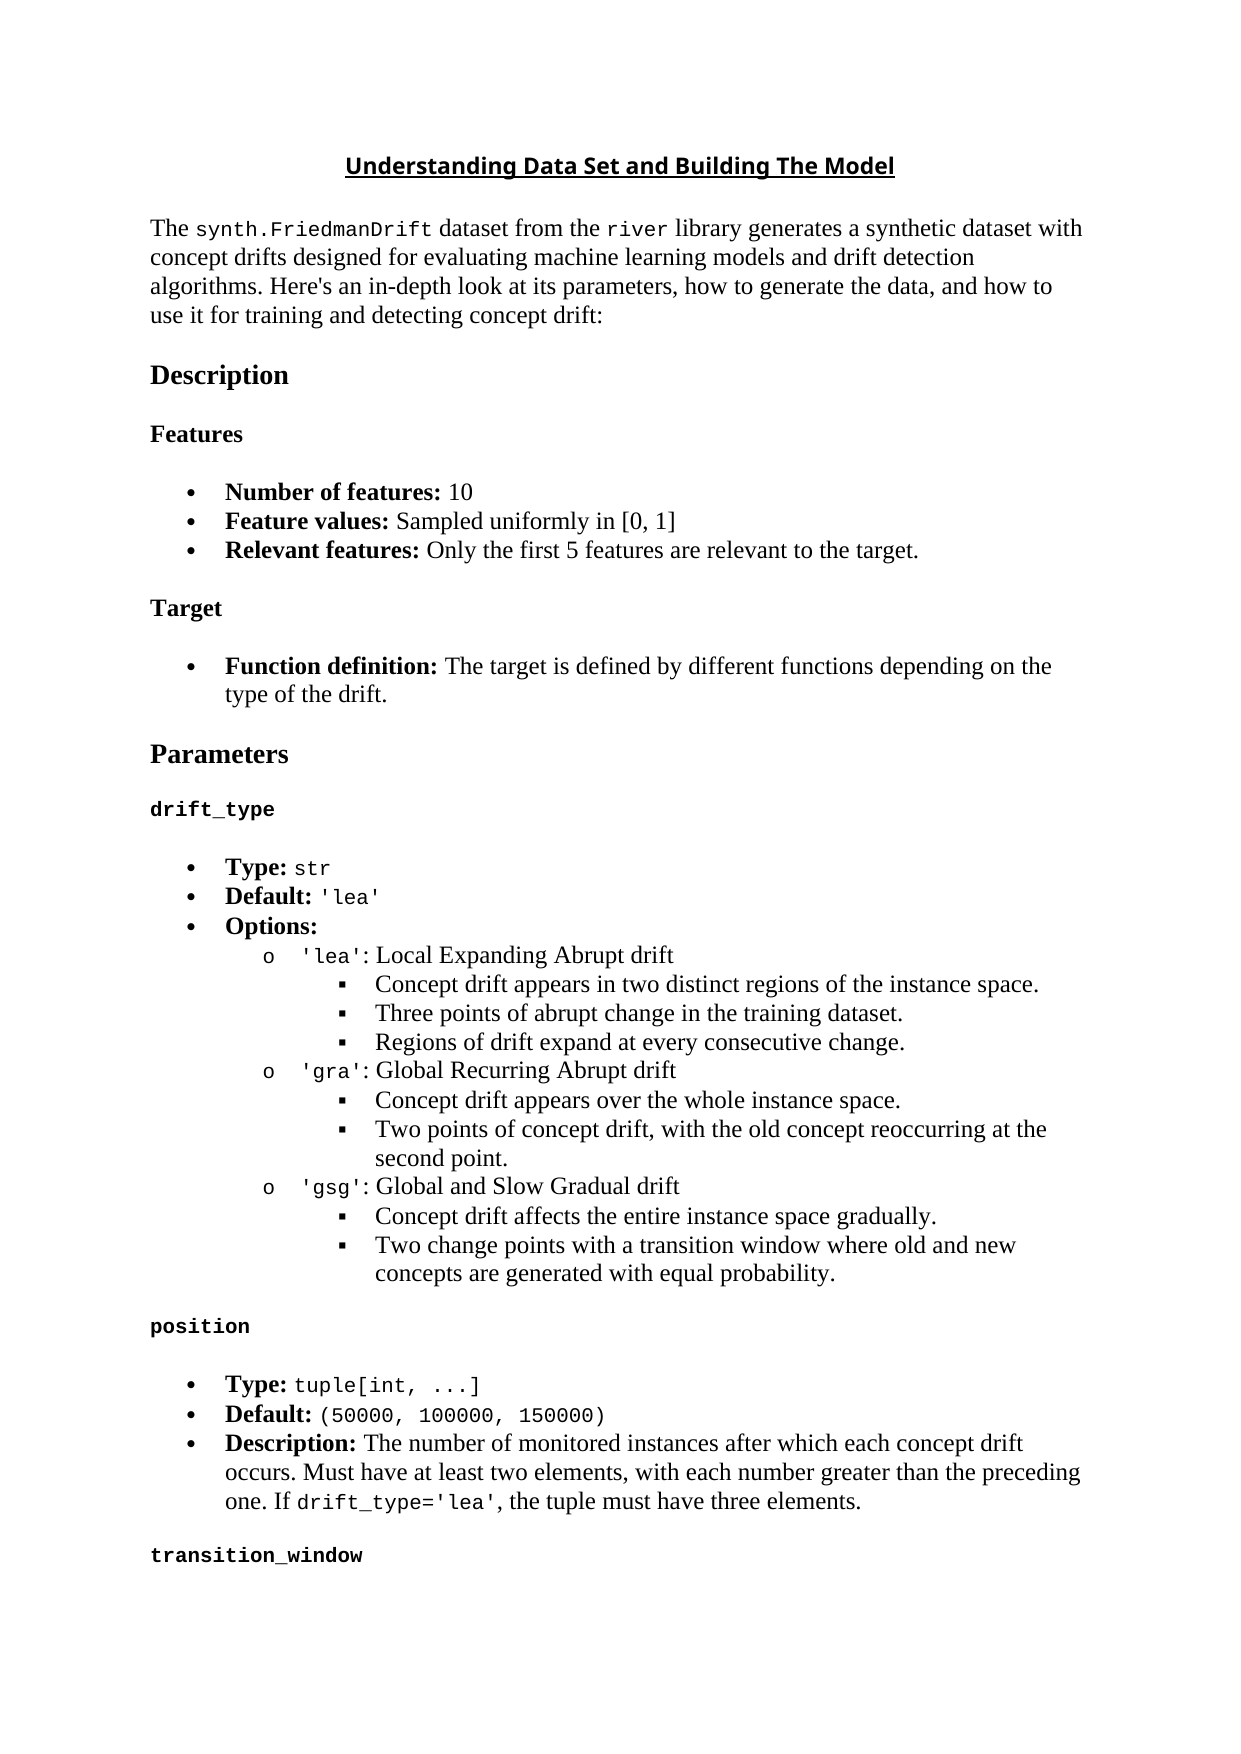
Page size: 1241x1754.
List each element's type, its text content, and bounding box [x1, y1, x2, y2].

text Description [150, 358, 1090, 390]
text Understanding Data Set and Building The Model [150, 150, 1090, 181]
list 'lea': Local Expanding Abrupt drift [262, 940, 1090, 969]
list Three points of abrupt change in the training dataset. [337, 998, 1090, 1027]
list Description: The number of monitored instances after which each concept drift occurs. Must have at least two elements, with each number greater than the preceding one. If drift_type='lea', the tuple must have three elements. [187, 1428, 1090, 1515]
list Function definition: The target is defined by different functions depending on the type of the drift. [187, 651, 1090, 708]
list Default: 'lea' [187, 881, 1090, 911]
text Features [150, 419, 1090, 448]
list 'gsg': Global and Slow Gradual drift [262, 1171, 1090, 1201]
list Default: (50000, 100000, 150000) [187, 1399, 1090, 1428]
list 'gra': Global Recurring Abrupt drift [262, 1056, 1090, 1085]
text The synth.FriedmanDrift dataset from the river library generates a synthetic dataset with concept drifts designed for evaluating machine learning models and drift detection algorithms. Here's an in-depth look at its parameters, how to generate the data, and how to use it for training and detecting concept drift: [150, 213, 1090, 329]
list Concept drift appears over the whole instance space. [337, 1085, 1090, 1114]
list Feature values: Sampled uniformly in [0, 1] [187, 506, 1090, 535]
list Number of features: 10 [187, 477, 1090, 506]
text Parameters [150, 737, 1090, 770]
list Options: [187, 911, 1090, 940]
text drift_type [150, 799, 1090, 823]
text transition_window [150, 1544, 1090, 1568]
list Relevant features: Only the first 5 features are relevant to the target. [187, 535, 1090, 564]
list Type: str [187, 852, 1090, 881]
list Regions of drift expand at every consecutive change. [337, 1027, 1090, 1056]
list Concept drift appears in two distinct regions of the instance space. [337, 969, 1090, 998]
text Target [150, 593, 1090, 622]
list Concept drift affects the entire instance space gradually. [337, 1201, 1090, 1230]
list Two points of concept drift, with the old concept reoccurring at the second point. [337, 1114, 1090, 1171]
list Type: tuple[int, ...] [187, 1369, 1090, 1399]
text position [150, 1316, 1090, 1340]
list Two change points with a transition window where old and new concepts are generated with equal probability. [337, 1230, 1090, 1287]
